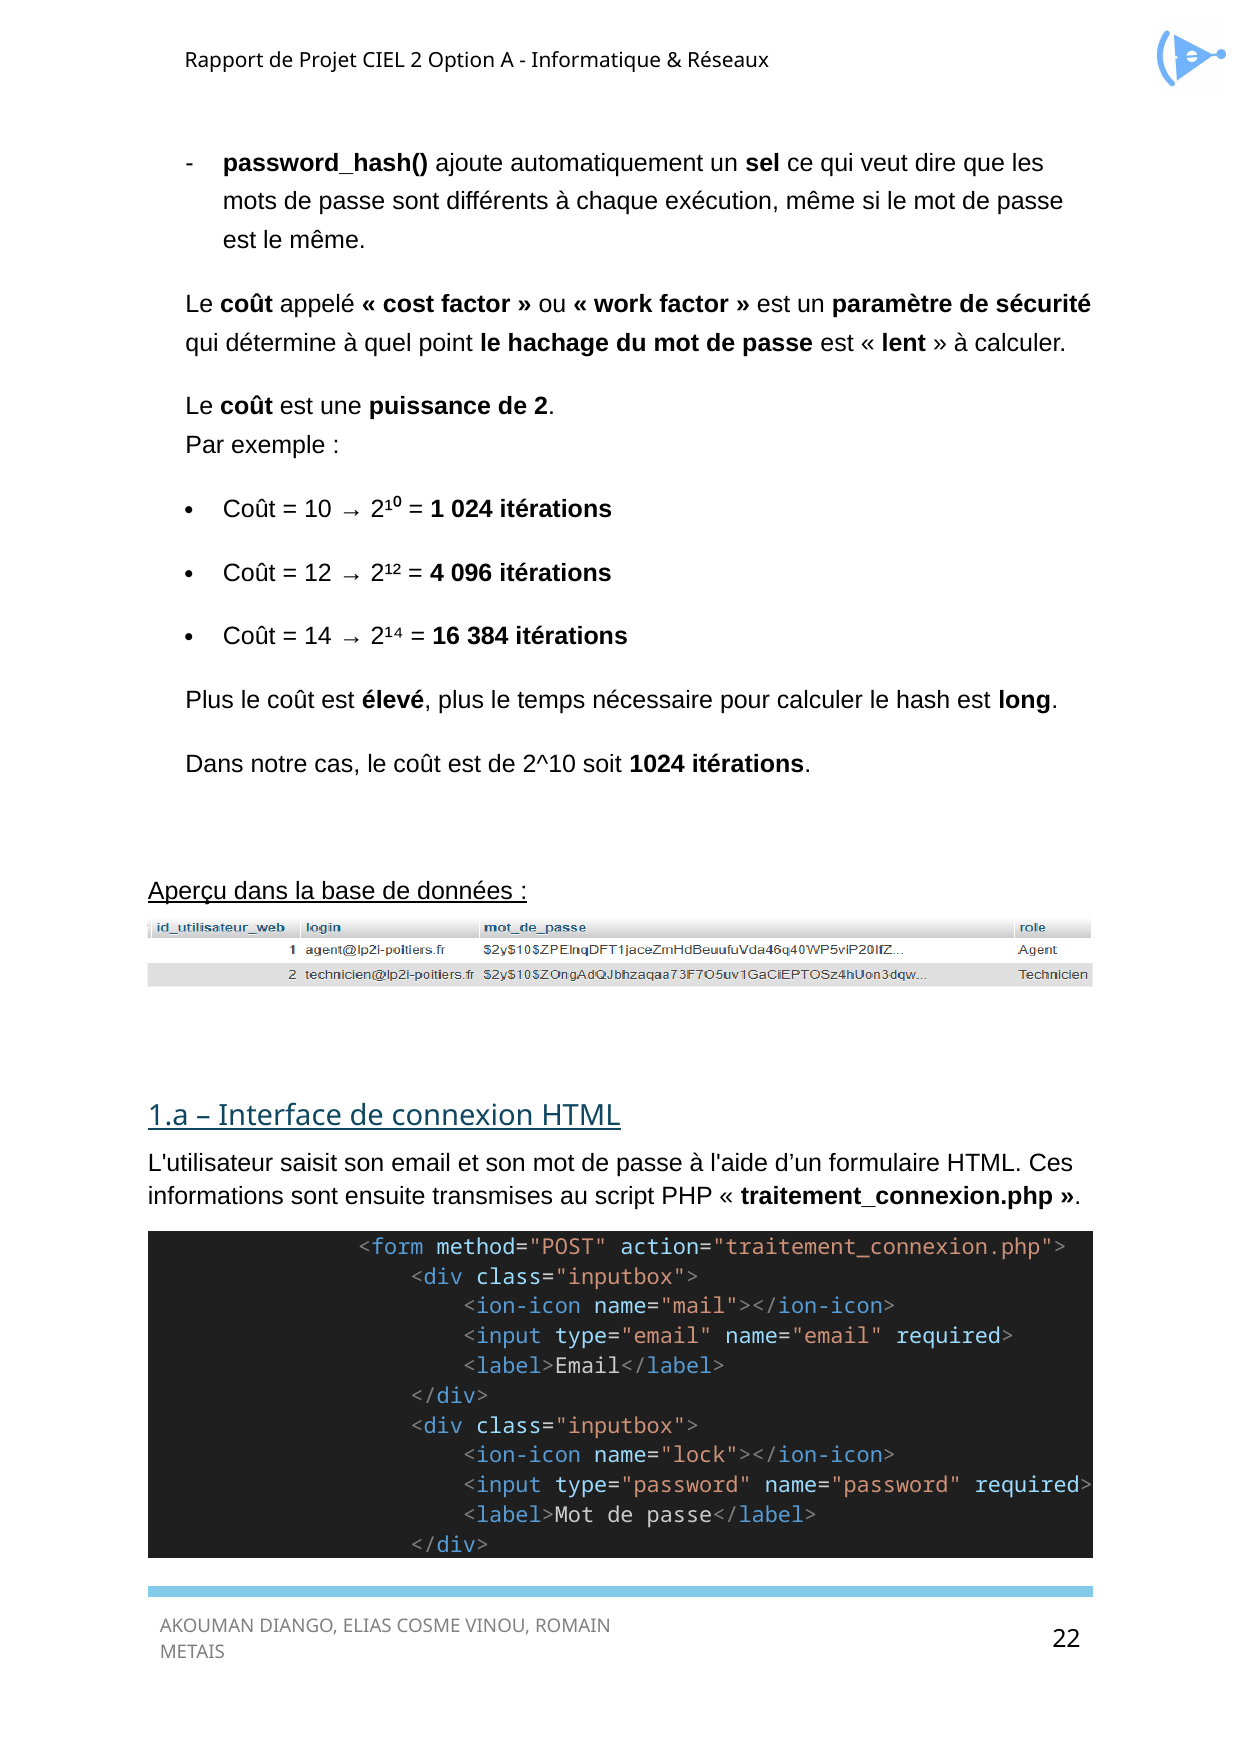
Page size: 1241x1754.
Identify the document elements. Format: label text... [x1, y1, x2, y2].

text L'utilisateur saisit son email et son mot de passe à l'aide d’un formulaire HTML. Ces informations sont ensuite transmises au script PHP « traitement_connexion.php ». [148, 1148, 1093, 1210]
text <label>Email</label> [148, 1350, 1093, 1380]
list Coût = 10 → 2¹⁰ = 1 024 itérations [185, 494, 1093, 523]
subtitle 1.a – Interface de connexion HTML [148, 1094, 1093, 1134]
text <div class="inputbox"> [148, 1261, 1093, 1290]
text Aperçu dans la base de données : [148, 876, 1093, 917]
text <input type="password" name="password" required> [148, 1469, 1093, 1499]
list password_hash() ajoute automatiquement un sel ce qui veut dire que les mots de passe sont différents à chaque exécution, même si le mot de passe est le même. [185, 148, 1093, 254]
text Le coût est une puissance de 2. Par exemple : [185, 391, 1093, 459]
text </div> [148, 1380, 1093, 1409]
text Dans notre cas, le coût est de 2^10 soit 1024 itérations. [185, 749, 1093, 778]
list Coût = 14 → 2¹⁴ = 16 384 itérations [185, 621, 1093, 650]
list Coût = 12 → 2¹² = 4 096 itérations [185, 558, 1093, 586]
text <ion-icon name="lock"></ion-icon> [148, 1439, 1093, 1469]
picture [147, 917, 1093, 987]
text <label>Mot de passe</label> [148, 1499, 1093, 1529]
text <input type="email" name="email" required> [148, 1320, 1093, 1350]
text Plus le coût est élevé, plus le temps nécessaire pour calculer le hash est long. [185, 685, 1093, 714]
text <form method="POST" action="traitement_connexion.php"> [148, 1231, 1093, 1261]
text <ion-icon name="mail"></ion-icon> [148, 1290, 1093, 1320]
text <div class="inputbox"> [148, 1409, 1093, 1439]
text </div> [148, 1529, 1093, 1558]
text Le coût appelé « cost factor » ou « work factor » est un paramètre de sécurité qui détermine à quel point le hachage du mot de passe est « lent » à calculer. [185, 289, 1093, 356]
picture [1156, 18, 1227, 93]
